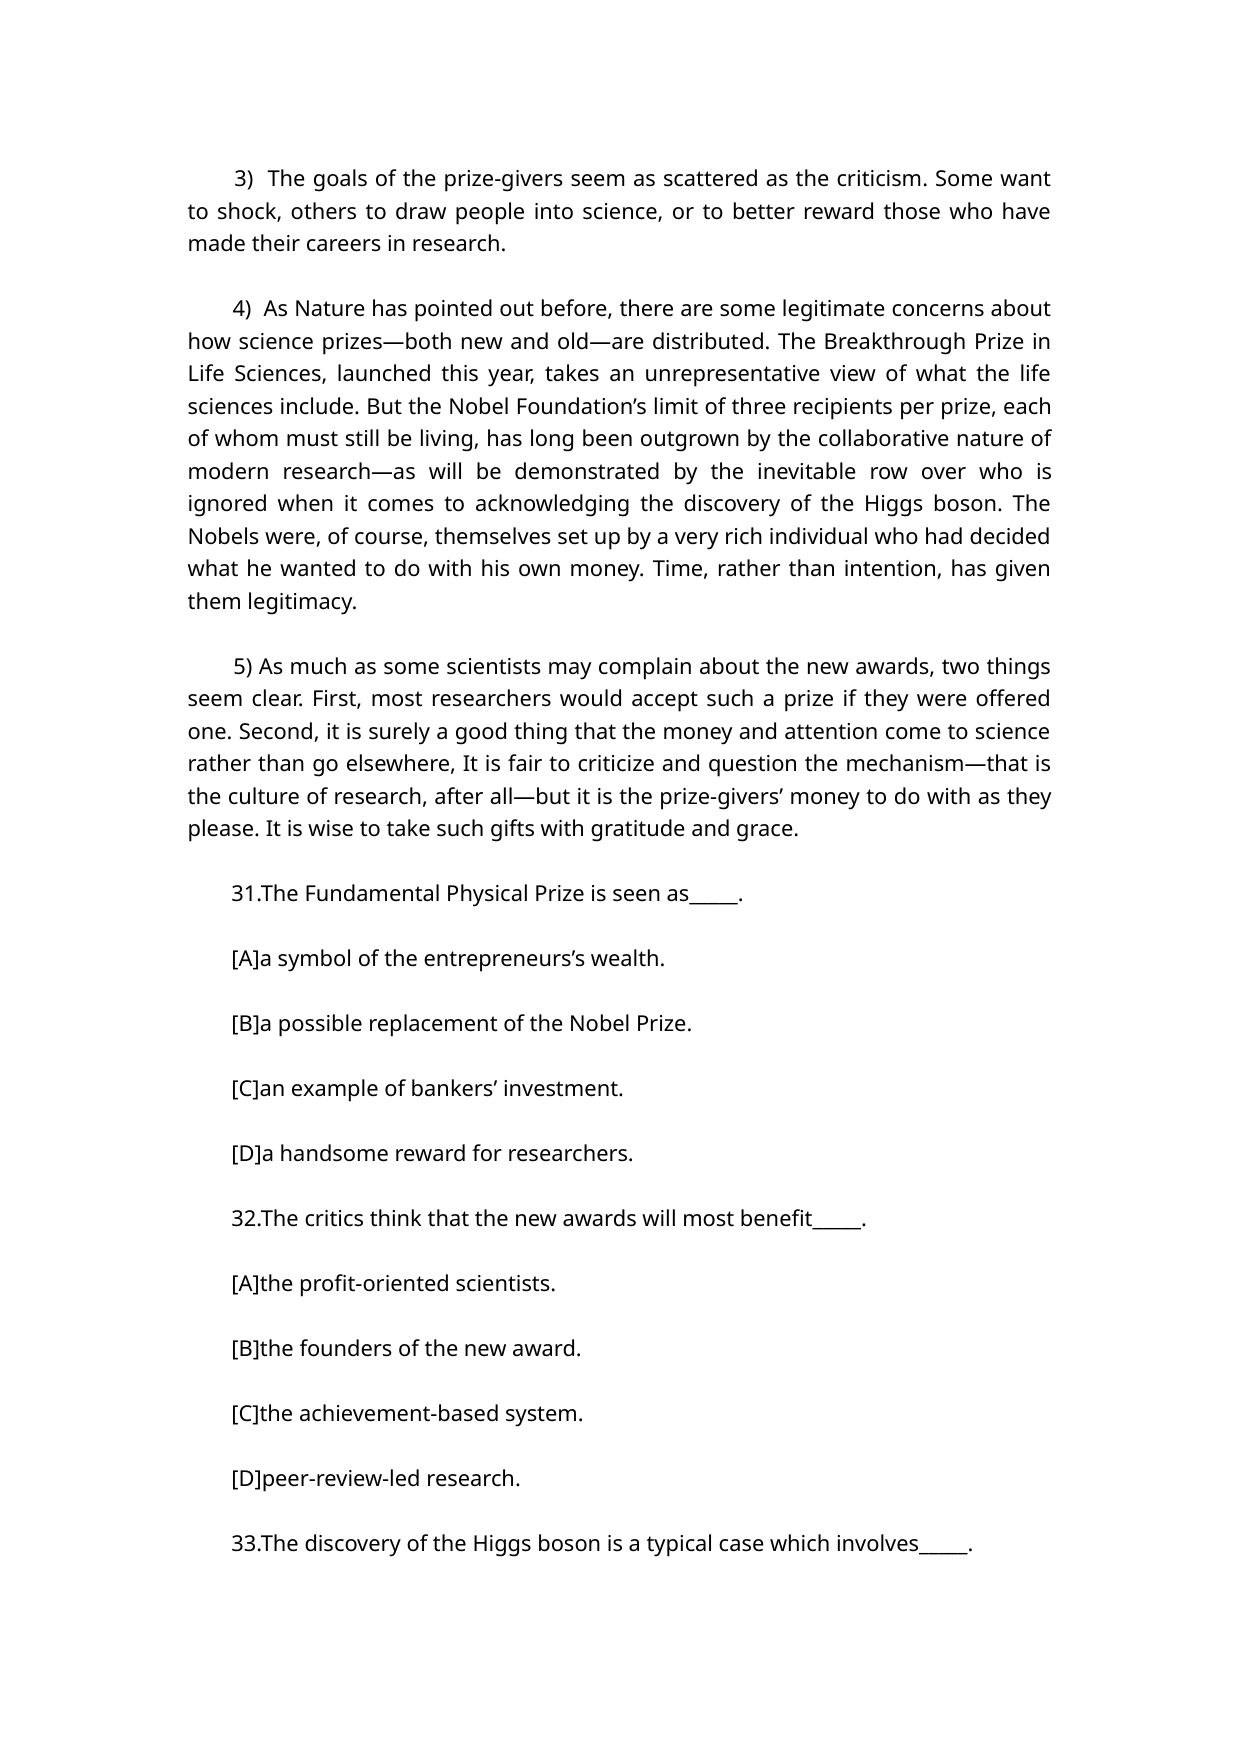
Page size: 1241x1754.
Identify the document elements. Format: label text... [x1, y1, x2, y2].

text 4) As Nature has pointed out before, there are some legitimate concerns about how science prizes—both new and old—are distributed. The Breakthrough Prize in Life Sciences, launched this year, takes an unrepresentative view of what the life sciences include. But the Nobel Foundation’s limit of three recipients per prize, each of whom must still be living, has long been outgrown by the collaborative nature of modern research—as will be demonstrated by the inevitable row over who is ignored when it comes to acknowledging the discovery of the Higgs boson. The Nobels were, of course, themselves set up by a very rich individual who had decided what he wanted to do with his own money. Time, rather than intention, has given them legitimacy. [187, 292, 1053, 617]
text [C]the achievement-based system. [187, 1397, 1053, 1429]
text 31.The Fundamental Physical Prize is seen as_____. [187, 877, 1053, 909]
text [D]peer-review-led research. [187, 1462, 1053, 1494]
text 32.The critics think that the new awards will most benefit_____. [187, 1202, 1053, 1234]
text [B]the founders of the new award. [187, 1332, 1053, 1364]
text 33.The discovery of the Higgs boson is a typical case which involves_____. [187, 1527, 1053, 1559]
text [B]a possible replacement of the Nobel Prize. [187, 1007, 1053, 1039]
text [D]a handsome reward for researchers. [187, 1137, 1053, 1169]
text [A]a symbol of the entrepreneurs’s wealth. [187, 942, 1053, 974]
text 3) The goals of the prize-givers seem as scattered as the criticism. Some want to shock, others to draw people into science, or to better reward those who have made their careers in research. [187, 162, 1053, 259]
text 5) As much as some scientists may complain about the new awards, two things seem clear. First, most researchers would accept such a prize if they were offered one. Second, it is surely a good thing that the money and attention come to science rather than go elsewhere, It is fair to criticize and question the mechanism—that is the culture of research, after all—but it is the prize-givers’ money to do with as they please. It is wise to take such gifts with gratitude and grace. [187, 649, 1053, 844]
text [A]the profit-oriented scientists. [187, 1267, 1053, 1299]
text [C]an example of bankers’ investment. [187, 1072, 1053, 1104]
